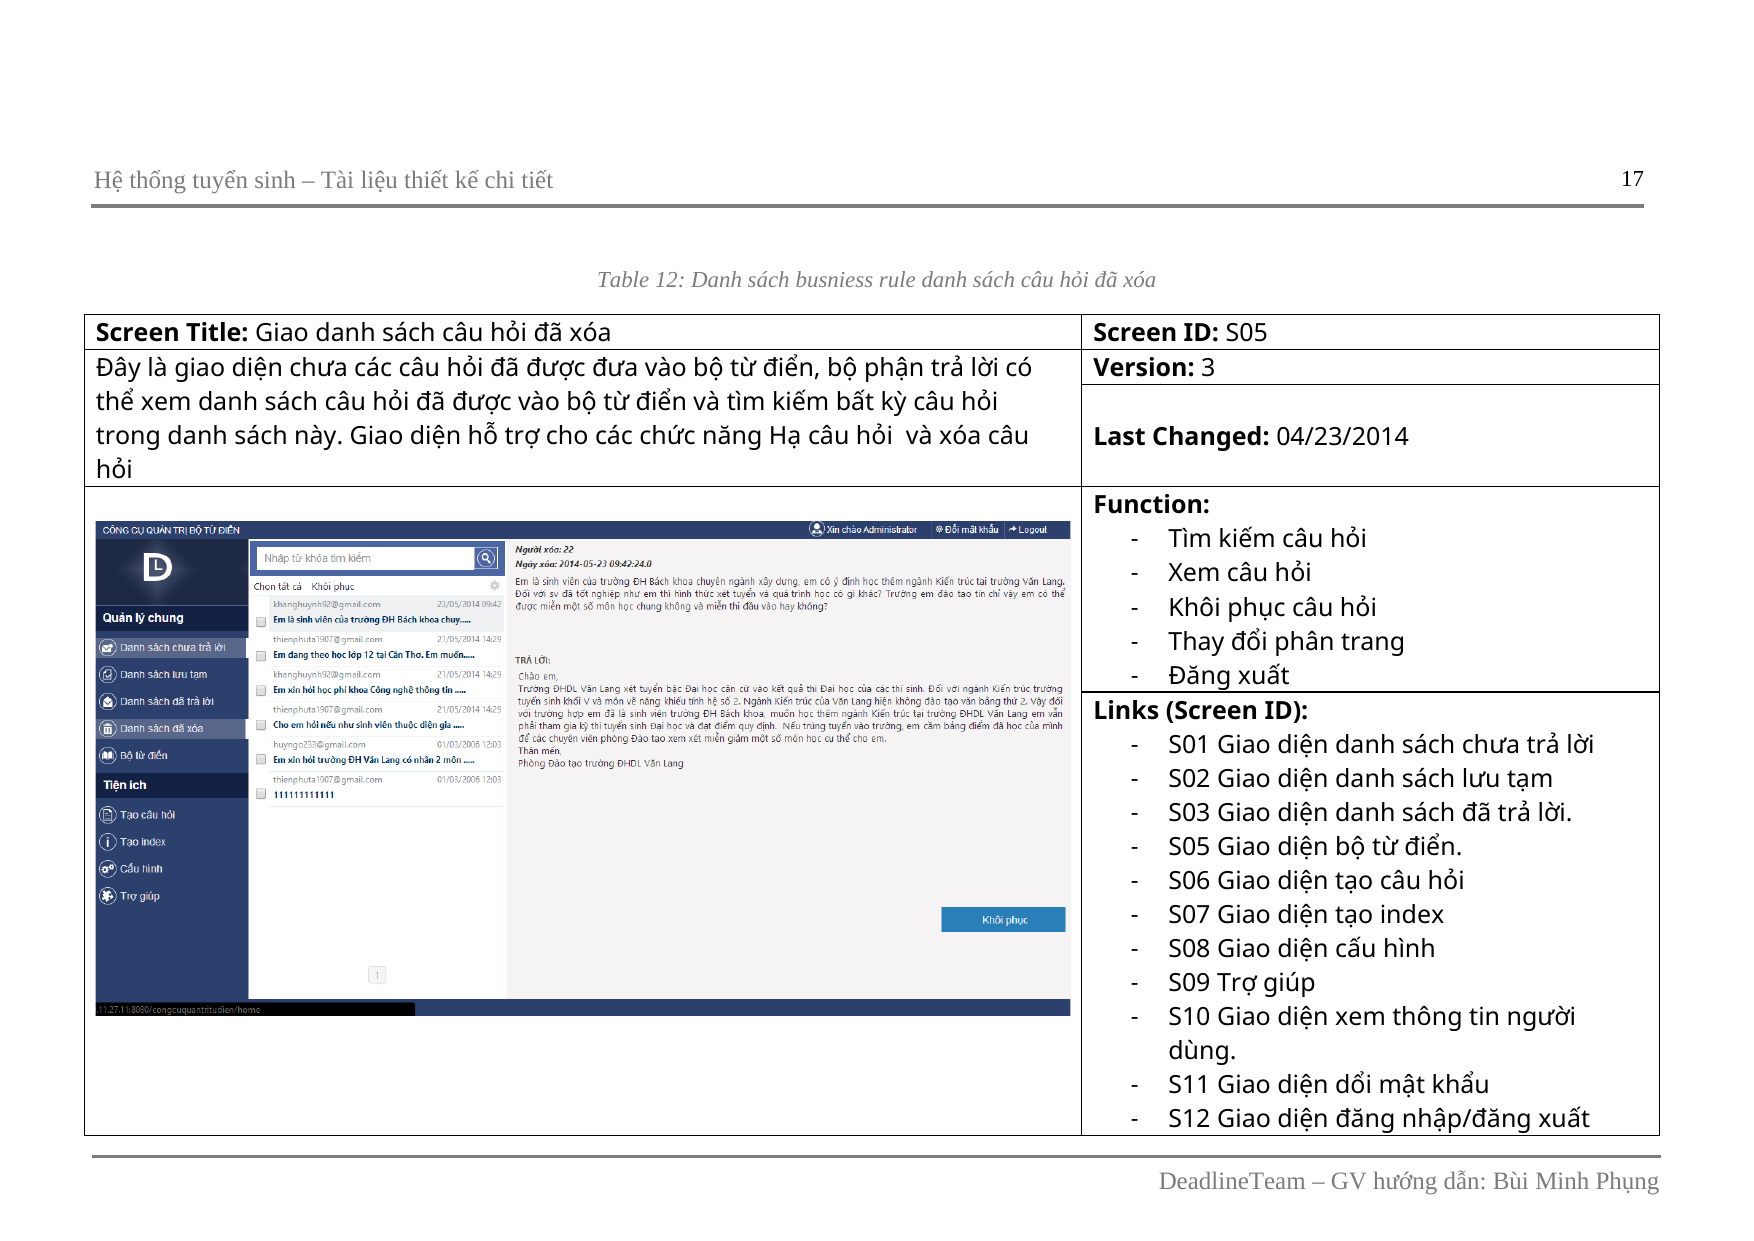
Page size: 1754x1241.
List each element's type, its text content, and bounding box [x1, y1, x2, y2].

table_cell [85, 487, 1081, 1135]
table_header Screen ID: S05 [1082, 315, 1659, 349]
table_header Screen Title: Giao danh sách câu hỏi đã xóa [85, 315, 1081, 349]
table_cell Links (Screen ID): S01 Giao diện danh sách chưa trả lời S02 Giao diện danh sách lưu tạm S03 Giao diện danh sách đã trả lời. S05 Giao diện bộ từ điển. S06 Giao diện tạo câu hỏi S07 Giao diện tạo index S08 Giao diện cấu hình S09 Trợ giúp S10 Giao diện xem thông tin người dùng. S11 Giao diện dổi mật khẩu S12 Giao diện đăng nhập/đăng xuất [1082, 693, 1659, 1135]
table_cell Version: 3 [1082, 350, 1659, 384]
table_cell Last Changed: 04/23/2014 [1082, 385, 1659, 486]
table_cell Function: Tìm kiếm câu hỏi Xem câu hỏi Khôi phục câu hỏi Thay đổi phân trang Đăng xuất [1082, 487, 1659, 691]
table_cell Đây là giao diện chưa các câu hỏi đã được đưa vào bộ từ điển, bộ phận trả lời có thể xem danh sách câu hỏi đã được vào bộ từ điển và tìm kiếm bất kỳ câu hỏi trong danh sách này. Giao diện hỗ trợ cho các chức năng Hạ câu hỏi và xóa câu hỏi [85, 350, 1081, 486]
text Table 12: Danh sách busniess rule danh sách câu hỏi đã xóa [94, 266, 1659, 293]
